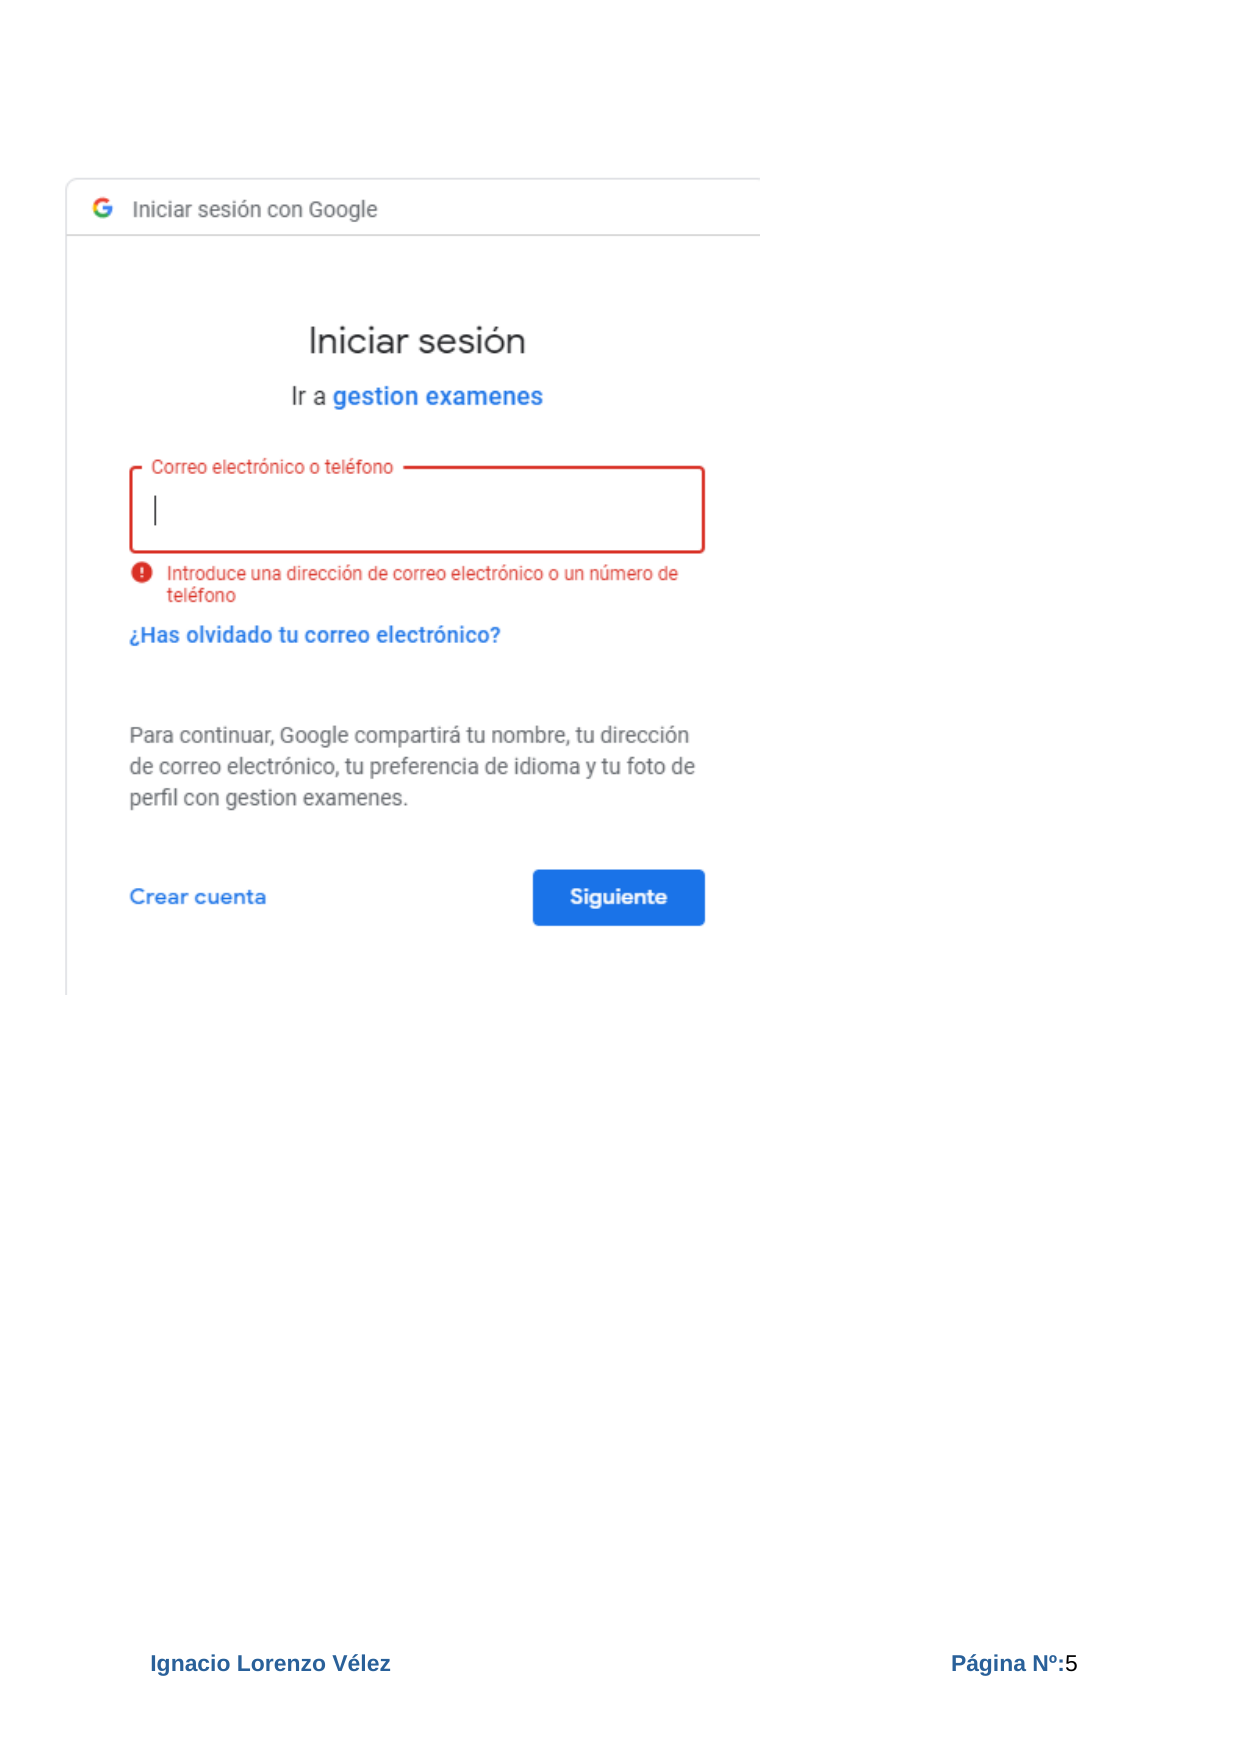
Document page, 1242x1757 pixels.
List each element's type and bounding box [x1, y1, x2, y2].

picture [64, 172, 760, 995]
